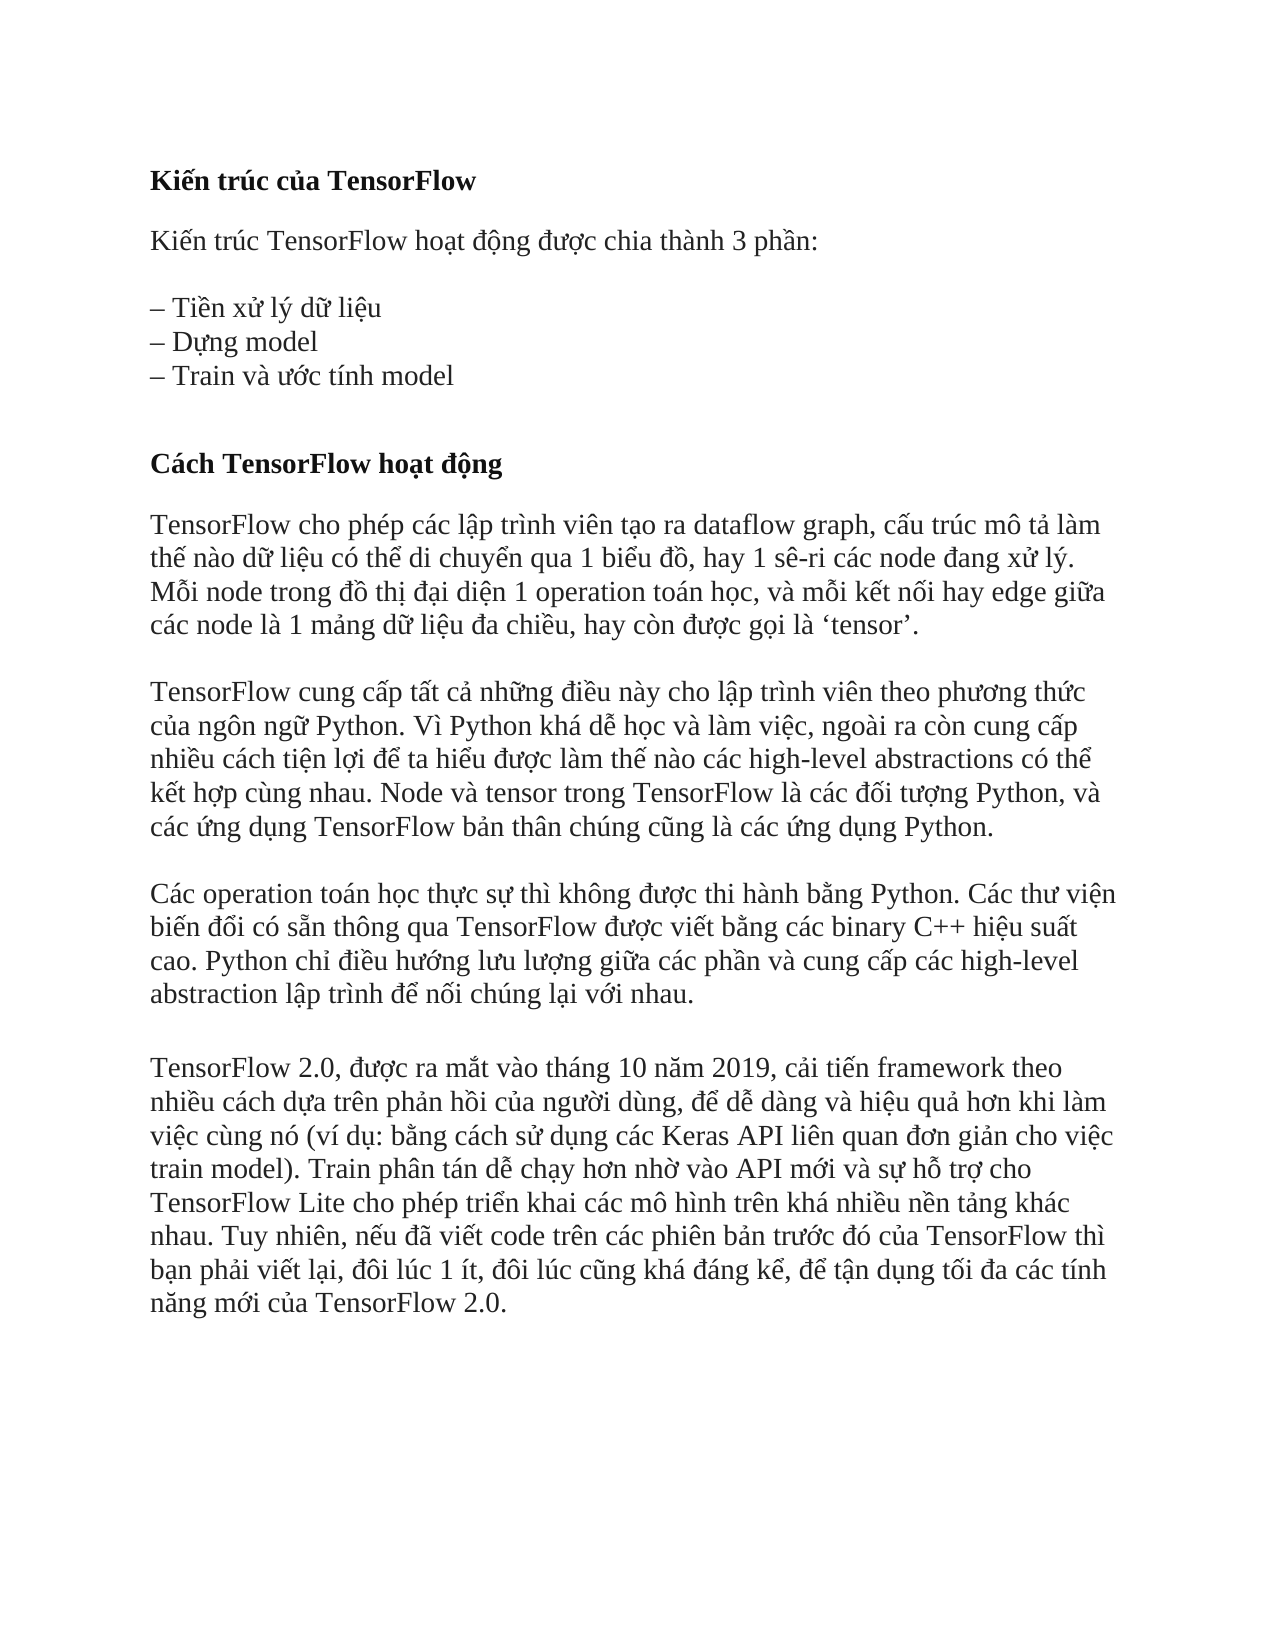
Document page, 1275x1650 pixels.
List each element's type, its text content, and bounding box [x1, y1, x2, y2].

subtitle Cách TensorFlow hoạt động [150, 433, 1125, 480]
text Kiến trúc TensorFlow hoạt động được chia thành 3 phần: – Tiền xử lý dữ liệu – Dựng model – Train và ước tính model [150, 223, 1125, 391]
text TensorFlow cho phép các lập trình viên tạo ra dataflow graph, cấu trúc mô tả làm thế nào dữ liệu có thể di chuyển qua 1 biểu đồ, hay 1 sê-ri các node đang xử lý. Mỗi node trong đồ thị đại diện 1 operation toán học, và mỗi kết nối hay edge giữa các node là 1 mảng dữ liệu đa chiều, hay còn được gọi là ‘tensor’. TensorFlow cung cấp tất cả những điều này cho lập trình viên theo phương thức của ngôn ngữ Python. Vì Python khá dễ học và làm việc, ngoài ra còn cung cấp nhiều cách tiện lợi để ta hiểu được làm thế nào các high-level abstractions có thể kết hợp cùng nhau. Node và tensor trong TensorFlow là các đối tượng Python, và các ứng dụng TensorFlow bản thân chúng cũng là các ứng dụng Python. Các operation toán học thực sự thì không được thi hành bằng Python. Các thư viện biến đổi có sẵn thông qua TensorFlow được viết bằng các binary C++ hiệu suất cao. Python chỉ điều hướng lưu lượng giữa các phần và cung cấp các high-level abstraction lập trình để nối chúng lại với nhau. [150, 507, 1125, 1010]
subtitle Kiến trúc của TensorFlow [150, 150, 1125, 197]
text TensorFlow 2.0, được ra mắt vào tháng 10 năm 2019, cải tiến framework theo nhiều cách dựa trên phản hồi của người dùng, để dễ dàng và hiệu quả hơn khi làm việc cùng nó (ví dụ: bằng cách sử dụng các Keras API liên quan đơn giản cho việc train model). Train phân tán dễ chạy hơn nhờ vào API mới và sự hỗ trợ cho TensorFlow Lite cho phép triển khai các mô hình trên khá nhiều nền tảng khác nhau. Tuy nhiên, nếu đã viết code trên các phiên bản trước đó của TensorFlow thì bạn phải viết lại, đôi lúc 1 ít, đôi lúc cũng khá đáng kể, để tận dụng tối đa các tính năng mới của TensorFlow 2.0. [150, 1051, 1125, 1348]
